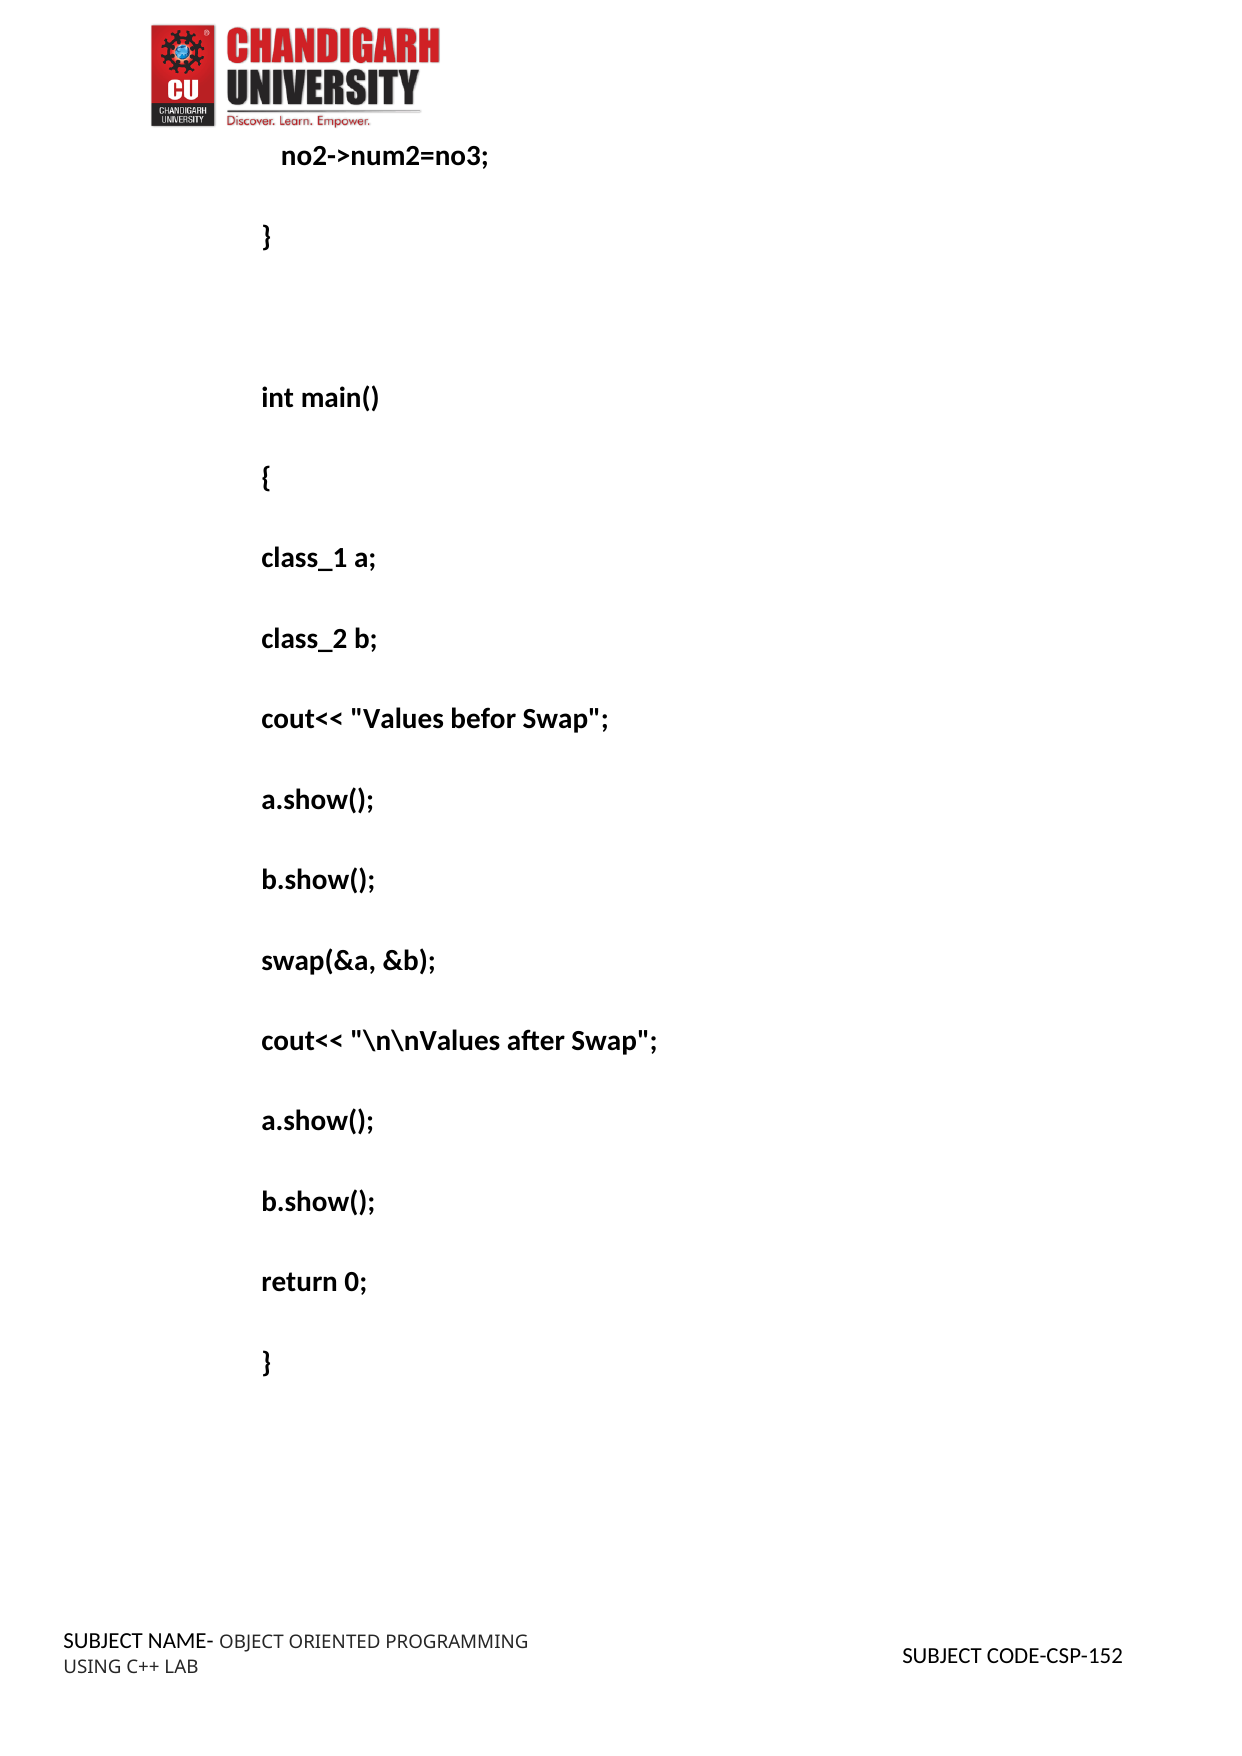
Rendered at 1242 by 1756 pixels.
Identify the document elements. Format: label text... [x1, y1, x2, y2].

subtitle { [261, 459, 1154, 495]
subtitle } [261, 218, 1154, 253]
subtitle int main() [261, 379, 1154, 414]
subtitle cout<< "\n\nValues after Swap"; [261, 1022, 1154, 1058]
subtitle b.show(); [261, 861, 1154, 897]
subtitle class_2 b; [261, 620, 1154, 656]
subtitle b.show(); [261, 1183, 1154, 1218]
subtitle return 0; [261, 1263, 1154, 1299]
subtitle a.show(); [261, 781, 1154, 816]
subtitle cout<< "Values befor Swap"; [261, 700, 1154, 736]
subtitle no2->num2=no3; [261, 137, 1154, 173]
subtitle swap(&a, &b); [261, 942, 1154, 977]
subtitle } [261, 1344, 1154, 1379]
subtitle a.show(); [261, 1102, 1154, 1138]
subtitle class_1 a; [261, 539, 1154, 575]
picture [150, 23, 441, 129]
